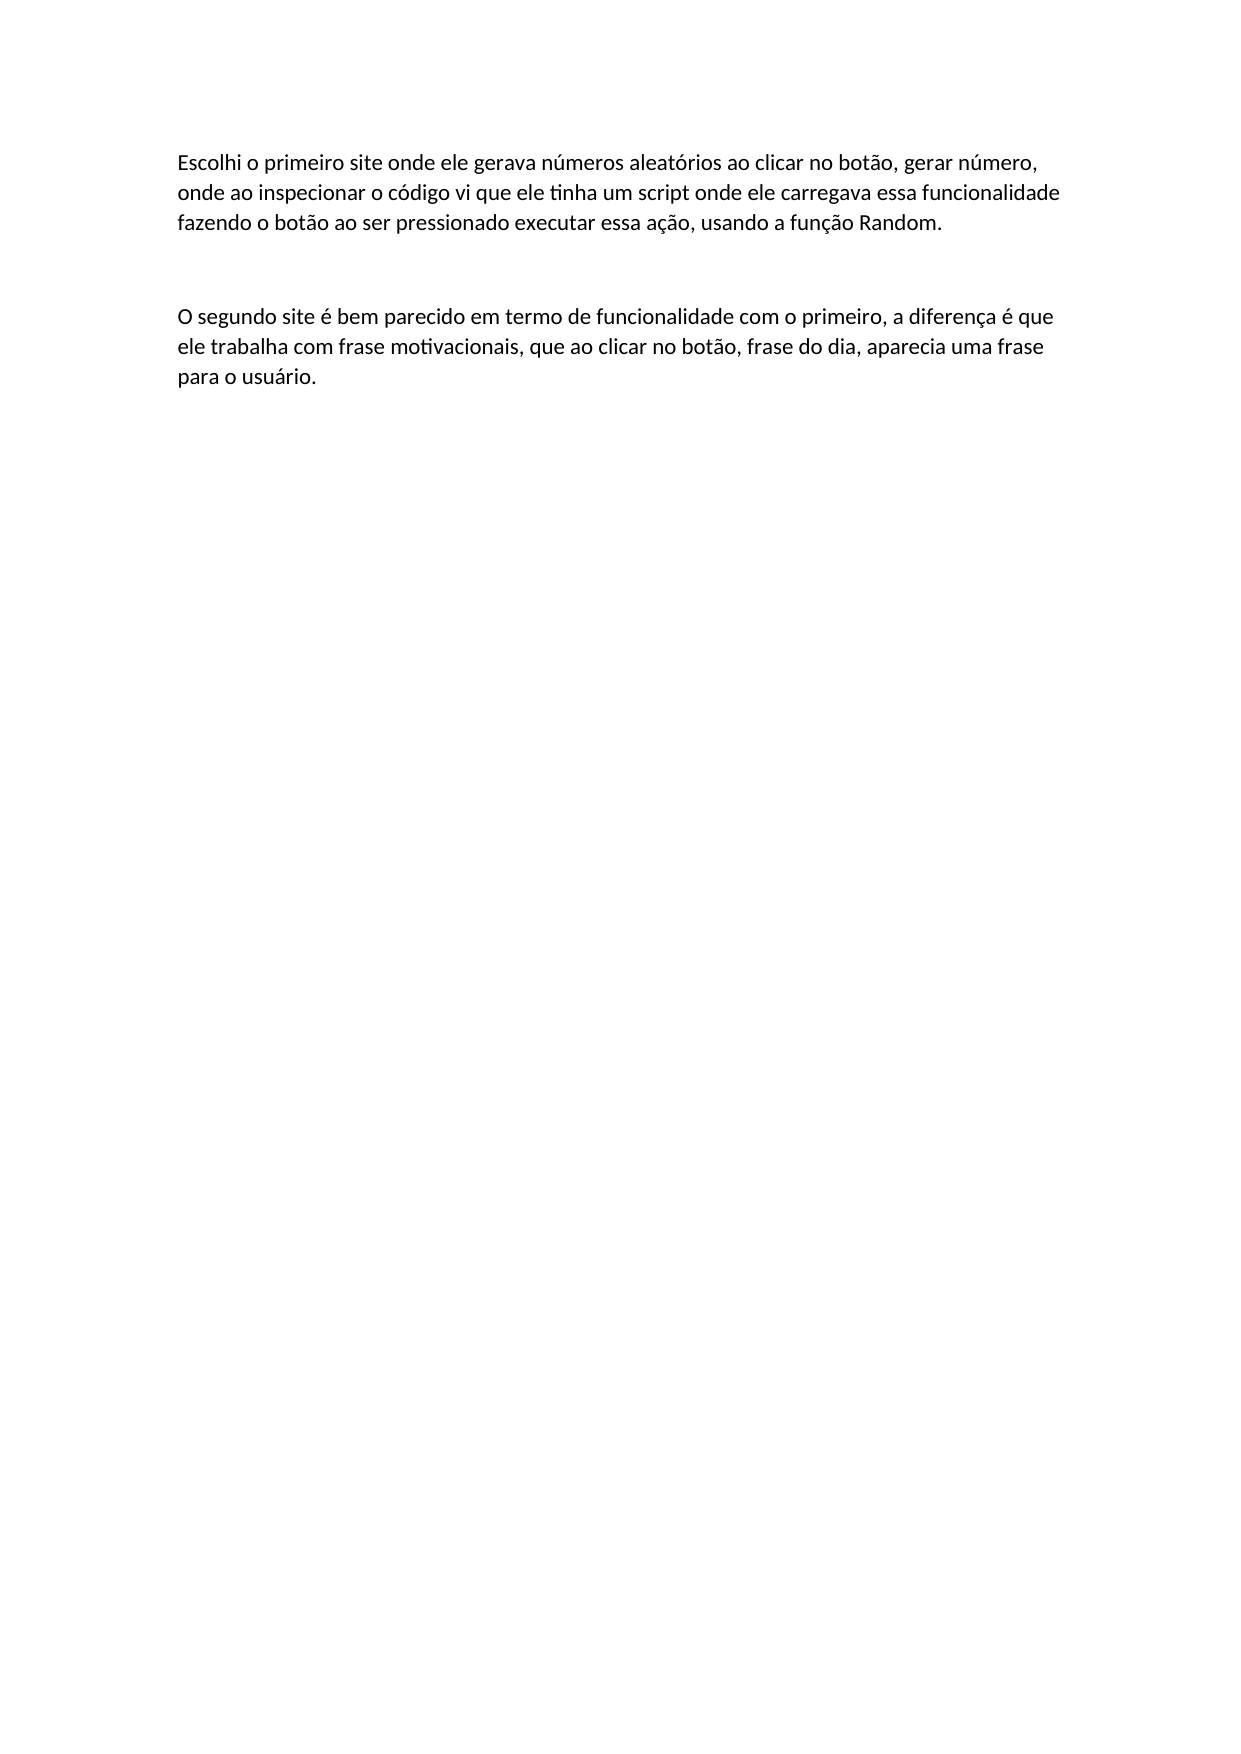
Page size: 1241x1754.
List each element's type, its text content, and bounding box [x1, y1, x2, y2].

text O segundo site é bem parecido em termo de funcionalidade com o primeiro, a diferença é que ele trabalha com frase motivacionais, que ao clicar no botão, frase do dia, aparecia uma frase para o usuário. [177, 302, 1063, 390]
text Escolhi o primeiro site onde ele gerava números aleatórios ao clicar no botão, gerar número, onde ao inspecionar o código vi que ele tinha um script onde ele carregava essa funcionalidade fazendo o botão ao ser pressionado executar essa ação, usando a função Random. [177, 148, 1063, 236]
